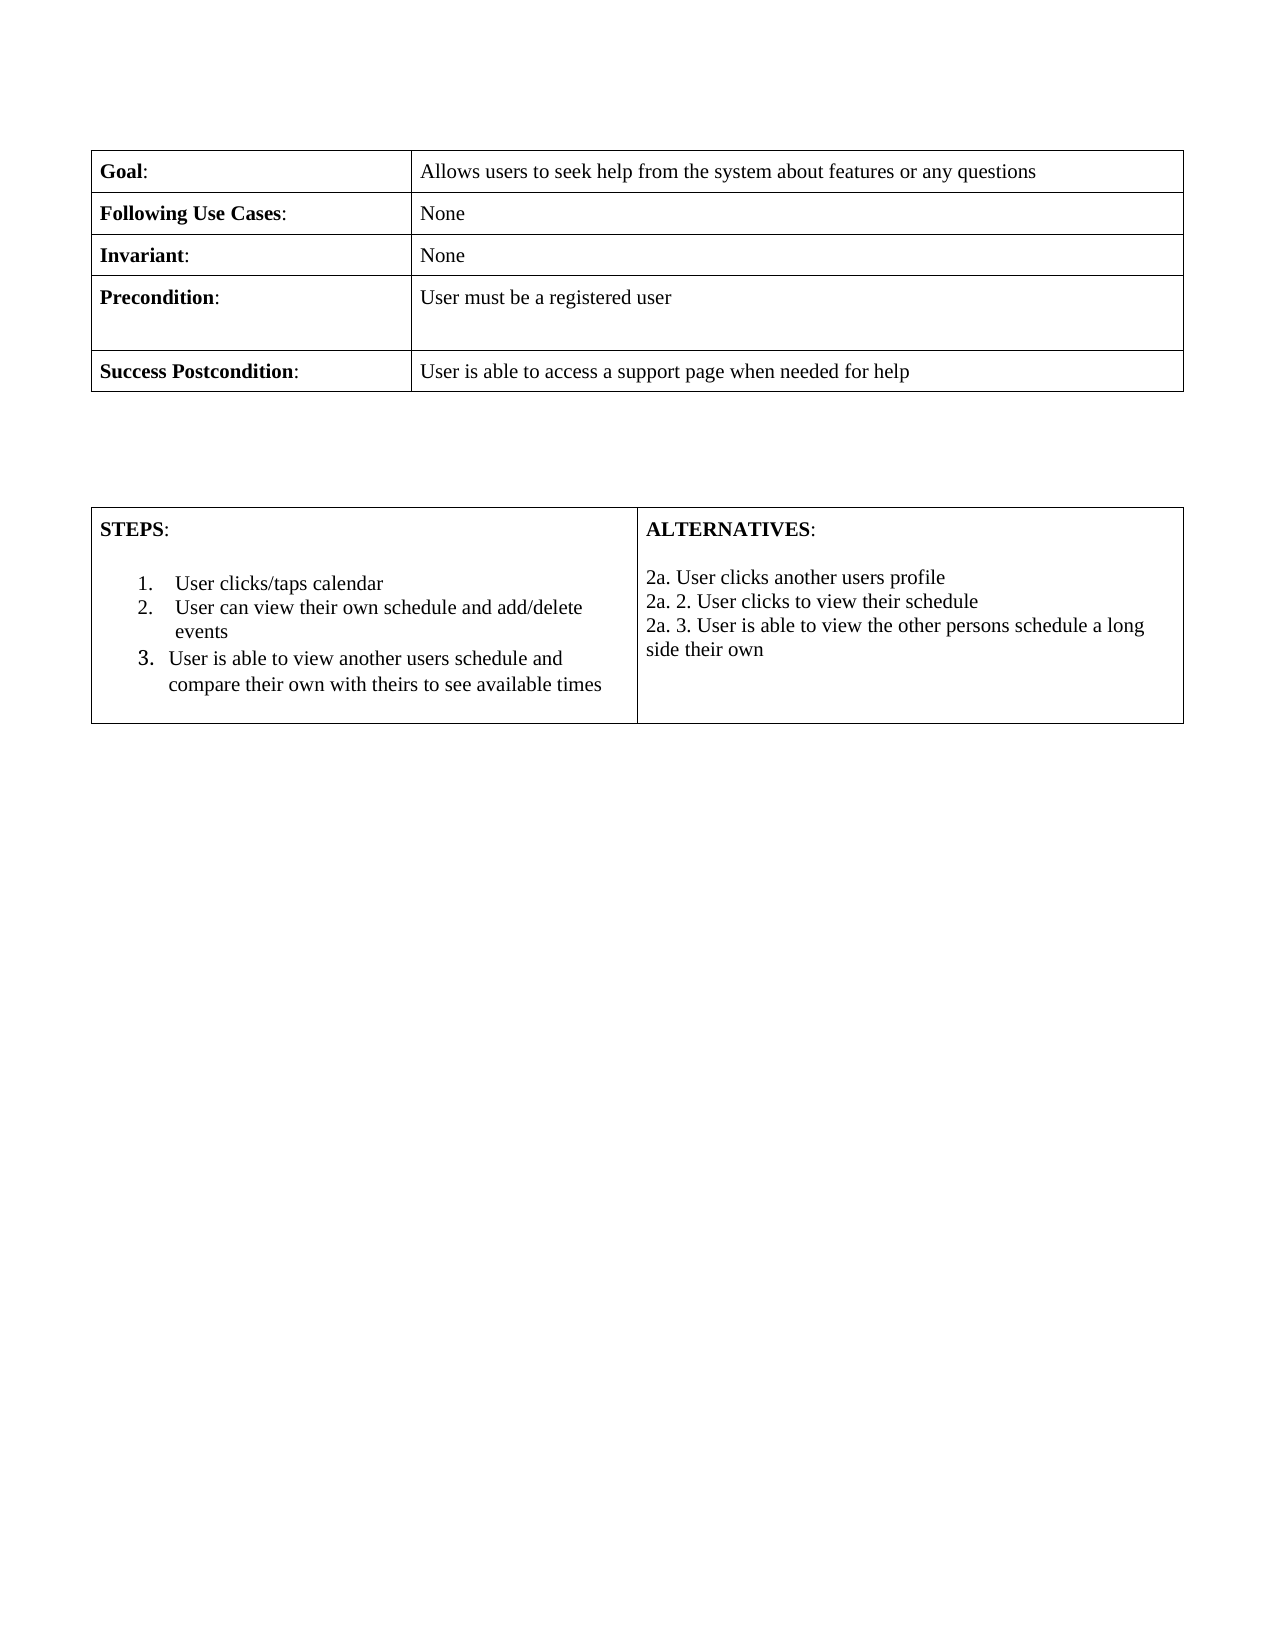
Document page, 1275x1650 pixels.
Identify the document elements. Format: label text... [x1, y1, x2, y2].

table_header ALTERNATIVES: 2a. User clicks another users profile 2a. 2. User clicks to view their schedule 2a. 3. User is able to view the other persons schedule a long side their own [638, 508, 1183, 723]
table_cell Invariant: [92, 235, 411, 275]
table_cell Following Use Cases: [92, 193, 411, 233]
table_cell Success Postcondition: [92, 351, 411, 391]
table_header STEPS: User clicks/taps calendar User can view their own schedule and add/delete events User is able to view another users schedule and compare their own with theirs to see available times [92, 508, 637, 723]
table_cell None [412, 193, 1183, 233]
table_cell Precondition: [92, 276, 411, 349]
table_cell None [412, 235, 1183, 275]
table_cell Allows users to seek help from the system about features or any questions [412, 151, 1183, 192]
table_cell User must be a registered user [412, 276, 1183, 349]
table_cell Goal: [92, 151, 411, 192]
table_cell User is able to access a support page when needed for help [412, 351, 1183, 391]
